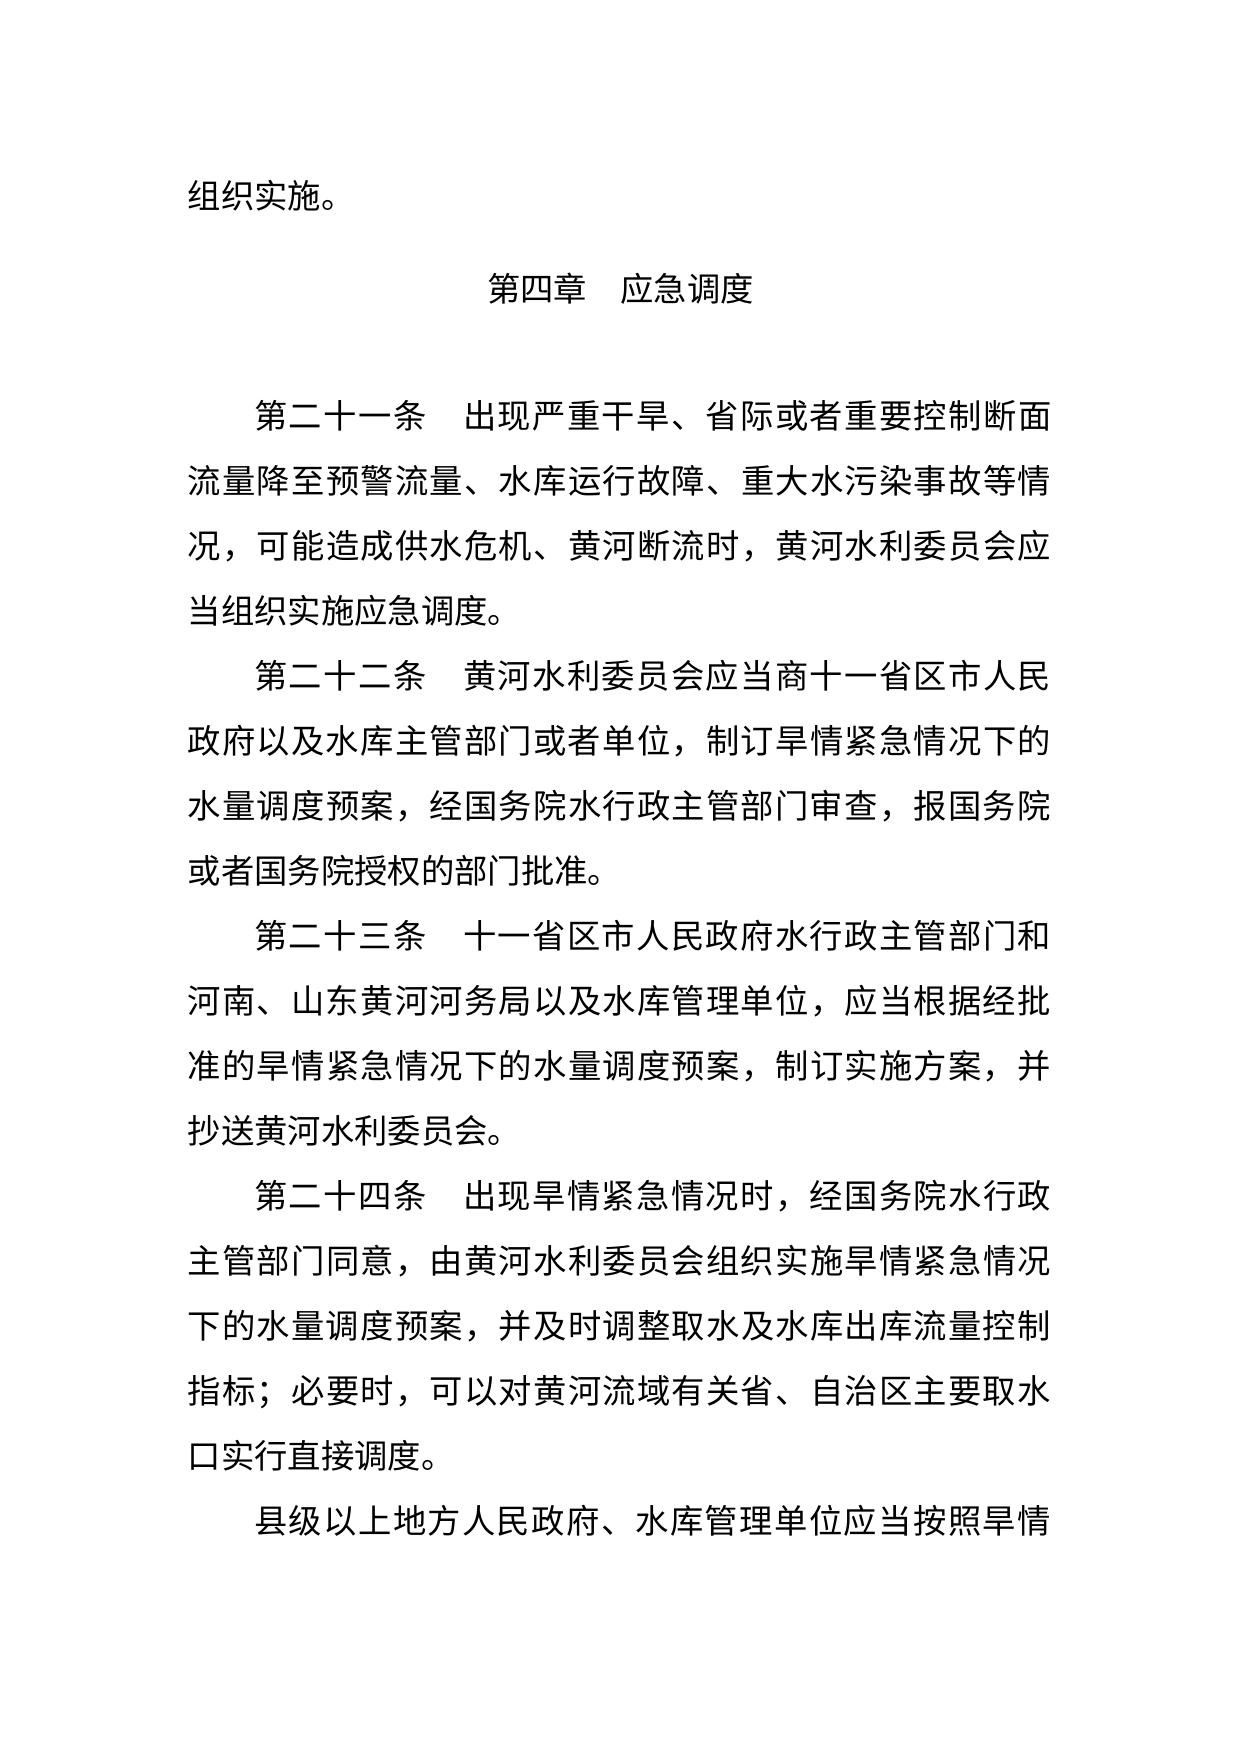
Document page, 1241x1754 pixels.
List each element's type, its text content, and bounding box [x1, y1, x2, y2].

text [187, 1486, 1053, 1551]
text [187, 162, 1053, 227]
subtitle 第四章 应急调度 [187, 254, 1053, 319]
text 第二十二条 黄河水利委员会应当商十一省区市人民政府以及水库主管部门或者单位，制订旱情紧急情况下的水量调度预案，经国务院水行政主管部门审查，报国务院或者国务院授权的部门批准。 [187, 641, 1053, 901]
text 第二十四条 出现旱情紧急情况时，经国务院水行政主管部门同意，由黄河水利委员会组织实施旱情紧急情况下的水量调度预案，并及时调整取水及水库出库流量控制指标；必要时，可以对黄河流域有关省、自治区主要取水口实行直接调度。 [187, 1161, 1053, 1486]
text 第二十一条 出现严重干旱、省际或者重要控制断面流量降至预警流量、水库运行故障、重大水污染事故等情况，可能造成供水危机、黄河断流时，黄河水利委员会应当组织实施应急调度。 [187, 381, 1053, 641]
text 第二十三条 十一省区市人民政府水行政主管部门和河南、山东黄河河务局以及水库管理单位，应当根据经批准的旱情紧急情况下的水量调度预案，制订实施方案，并抄送黄河水利委员会。 [187, 901, 1053, 1161]
